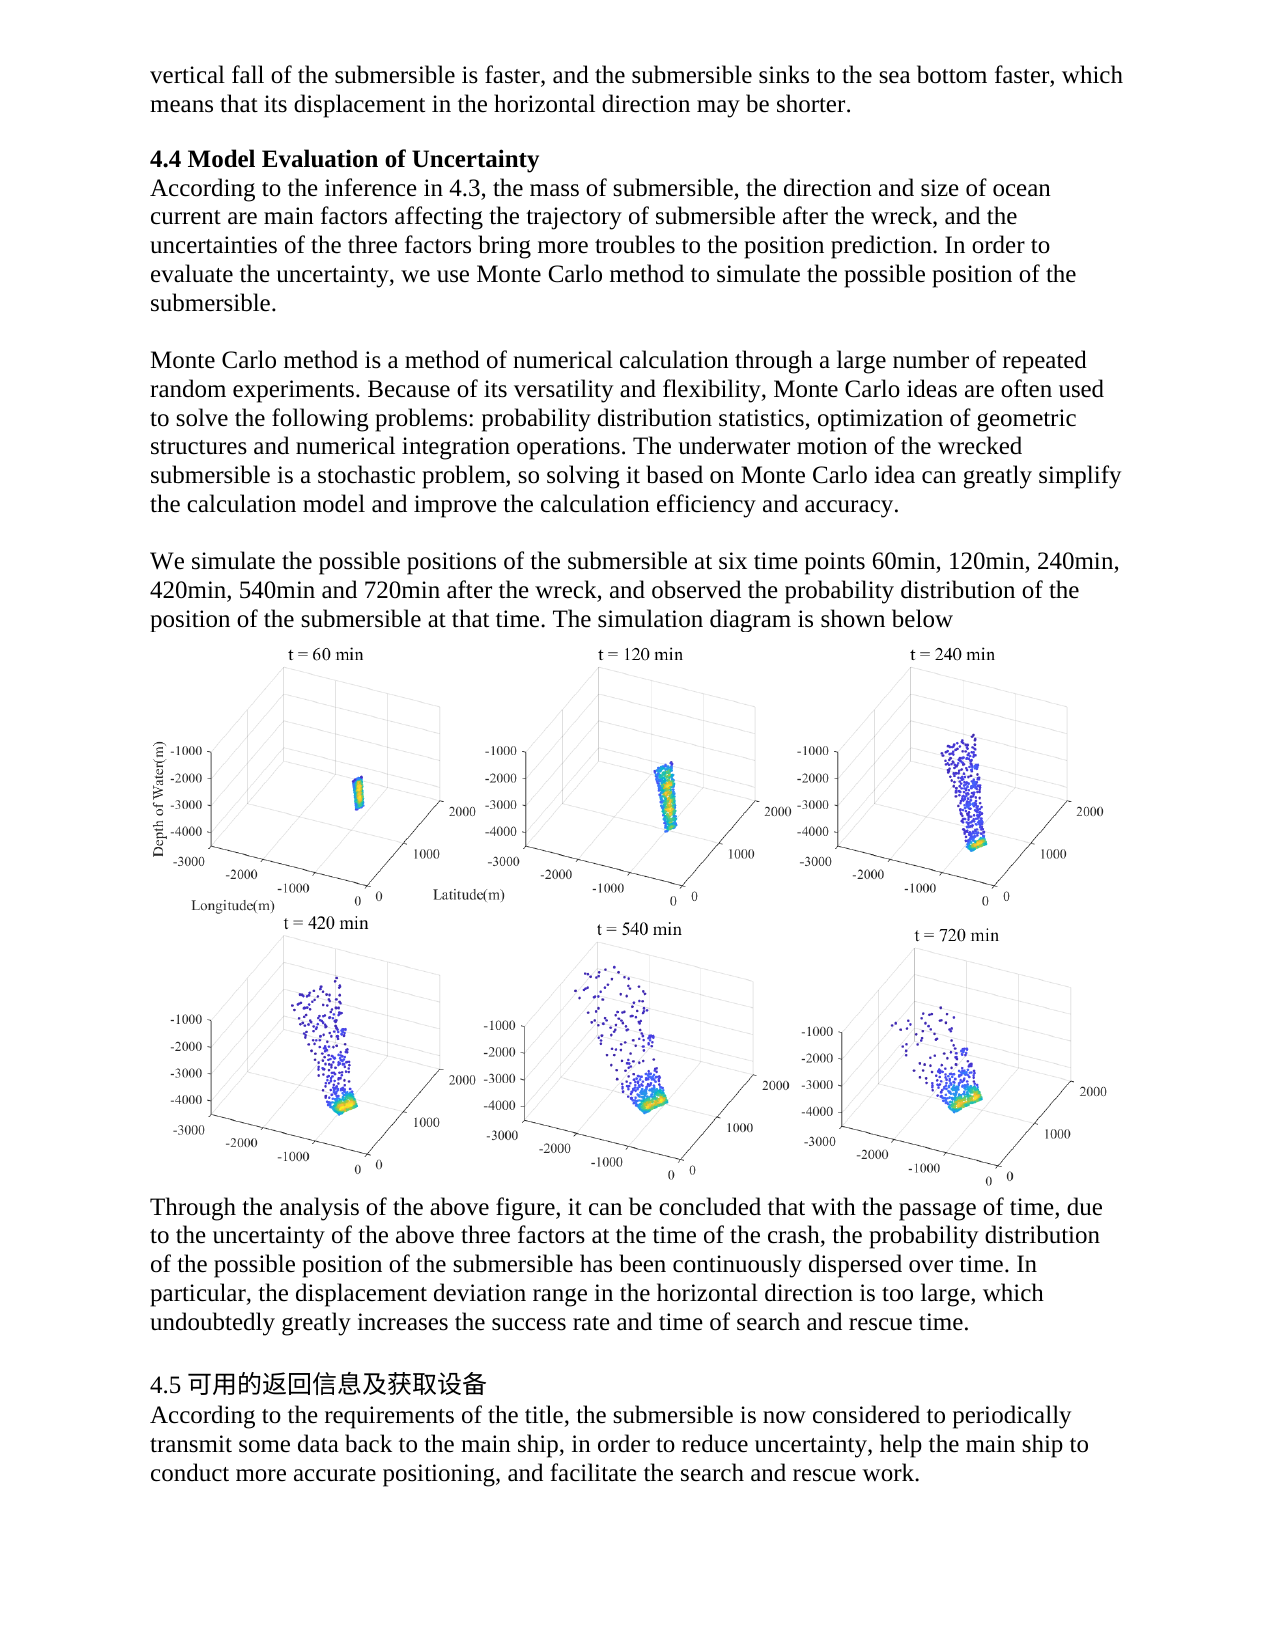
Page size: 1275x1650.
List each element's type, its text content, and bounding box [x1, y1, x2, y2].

text Through the analysis of the above figure, it can be concluded that with the passage of time, due to the uncertainty of the above three factors at the time of the crash, the probability distribution of the possible position of the submersible has been continuously dispersed over time. In particular, the displacement deviation range in the horizontal direction is too large, which undoubtedly greatly increases the success rate and time of search and rescue time. [150, 1192, 1125, 1335]
text We simulate the possible positions of the submersible at six time points 60min, 120min, 240min, 420min, 540min and 720min after the wreck, and observed the probability distribution of the position of the submersible at that time. The simulation diagram is shown below [150, 546, 1125, 633]
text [150, 60, 1125, 117]
text According to the inference in 4.3, the mass of submersible, the direction and size of ocean current are main factors affecting the trajectory of submersible after the wreck, and the uncertainties of the three factors bring more troubles to the position prediction. In order to evaluate the uncertainty, we use Monte Carlo method to simulate the possible position of the submersible. [150, 173, 1125, 316]
list Model Evaluation of Uncertainty [150, 144, 1125, 173]
text Monte Carlo method is a method of numerical calculation through a large number of repeated random experiments. Because of its versatility and flexibility, Monte Carlo ideas are often used to solve the following problems: probability distribution statistics, optimization of geometric structures and numerical integration operations. The underwater motion of the wrecked submersible is a stochastic problem, so solving it based on Monte Carlo idea can greatly simplify the calculation model and improve the calculation efficiency and accuracy. [150, 345, 1125, 518]
list 可用的返回信息及获取设备 [150, 1364, 1125, 1400]
text According to the requirements of the title, the submersible is now considered to periodically transmit some data back to the main ship, in order to reduce uncertainty, help the main ship to conduct more accurate positioning, and facilitate the search and rescue work. [150, 1400, 1125, 1487]
picture [150, 632, 1114, 1192]
